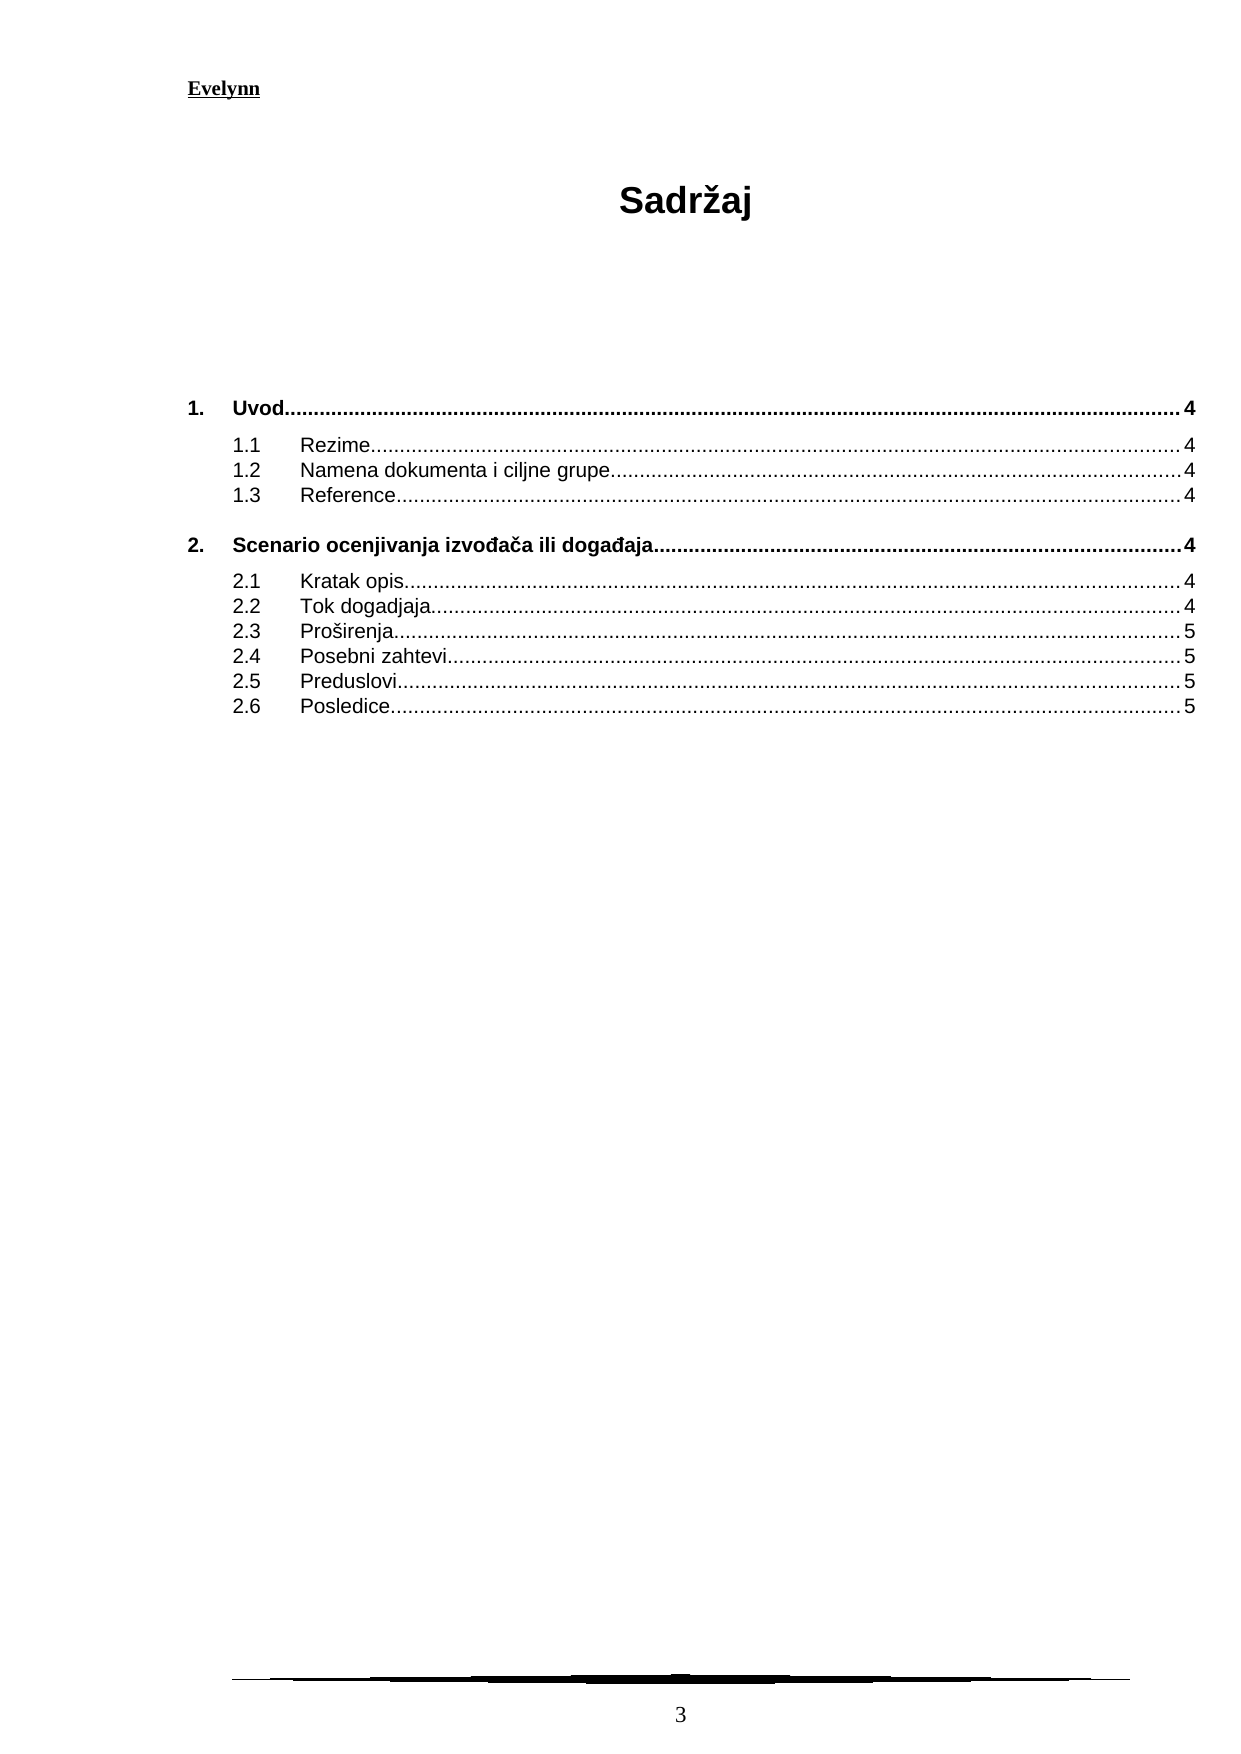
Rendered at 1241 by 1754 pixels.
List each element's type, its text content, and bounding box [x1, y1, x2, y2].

text Sadržaj [571, 178, 801, 221]
